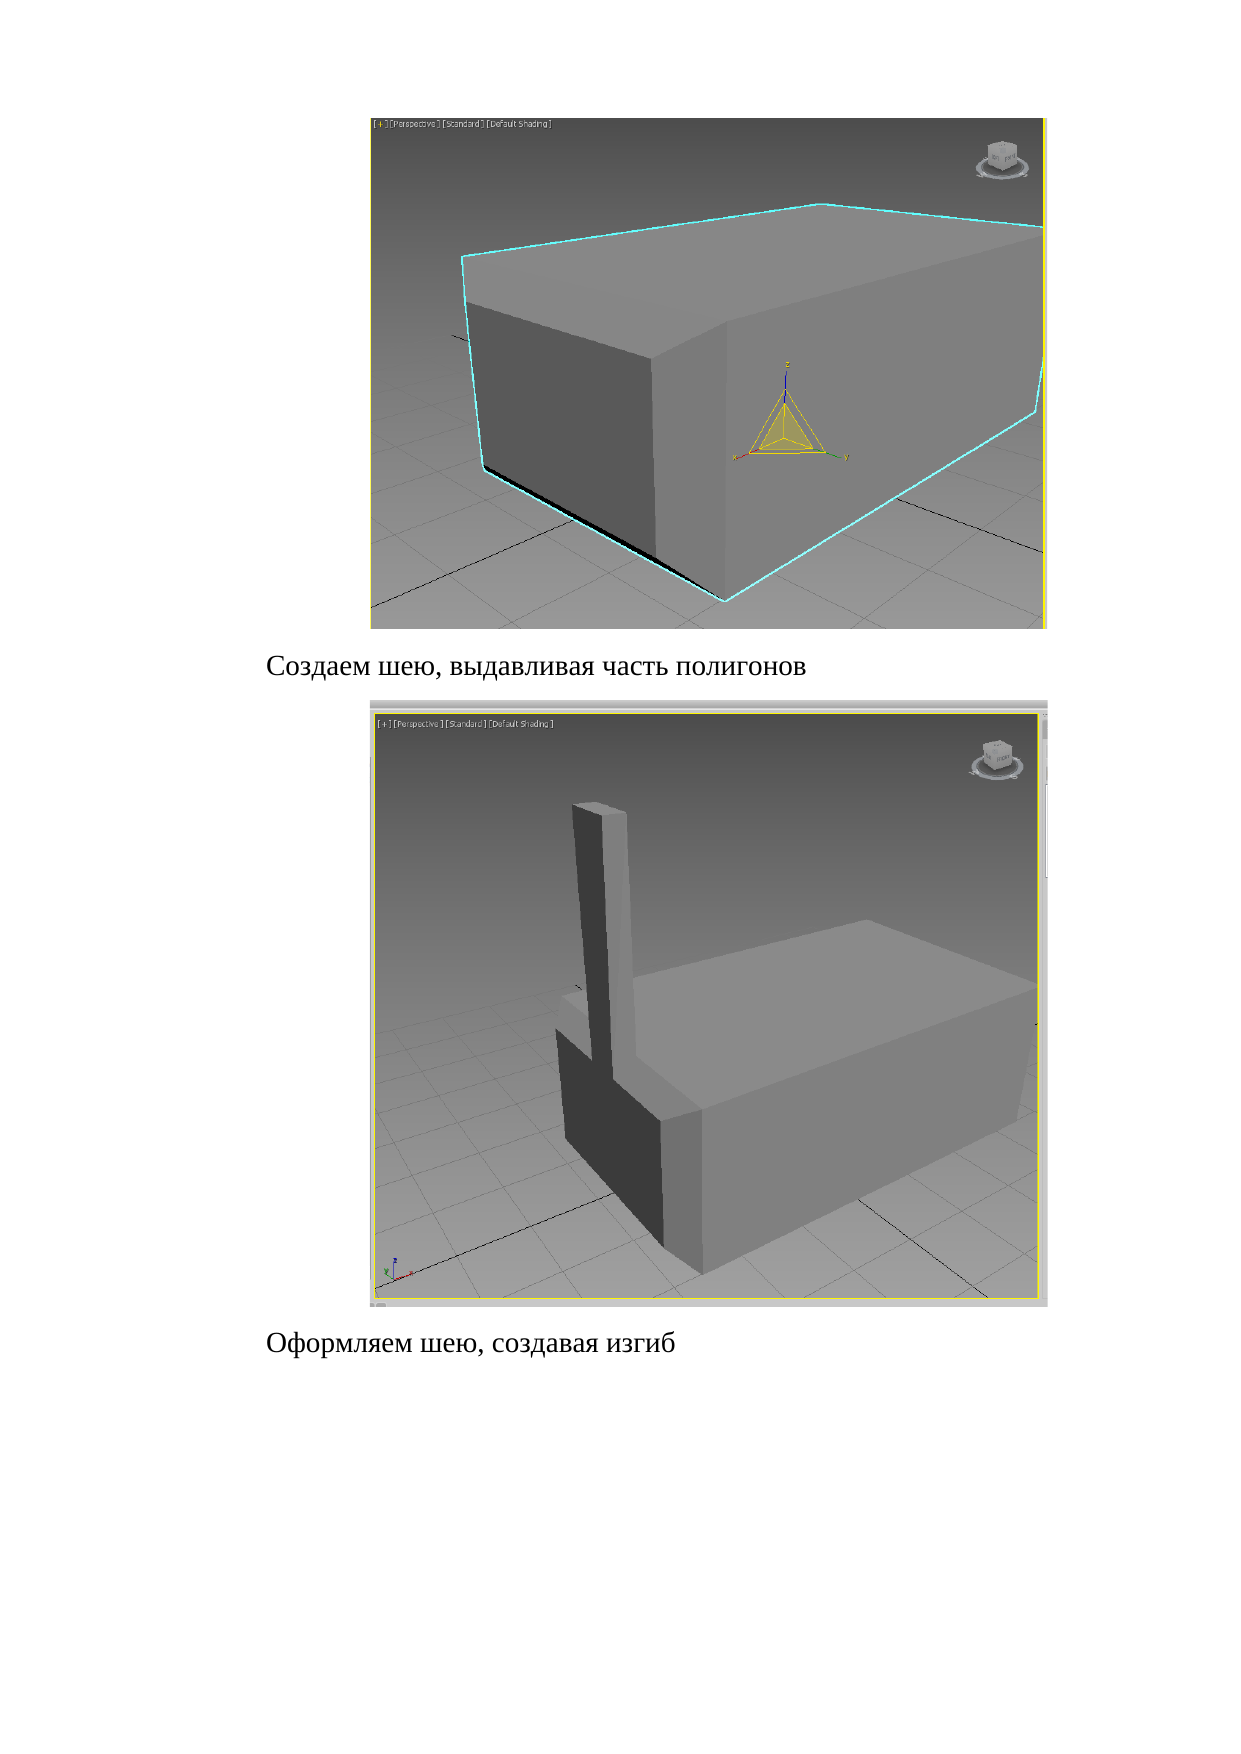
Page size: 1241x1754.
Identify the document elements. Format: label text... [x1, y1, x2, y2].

picture [369, 700, 1048, 1307]
picture [370, 118, 1048, 629]
text Оформляем шею, создавая изгиб [177, 1325, 1152, 1359]
text Создаем шею, выдавливая часть полигонов [177, 648, 1152, 681]
